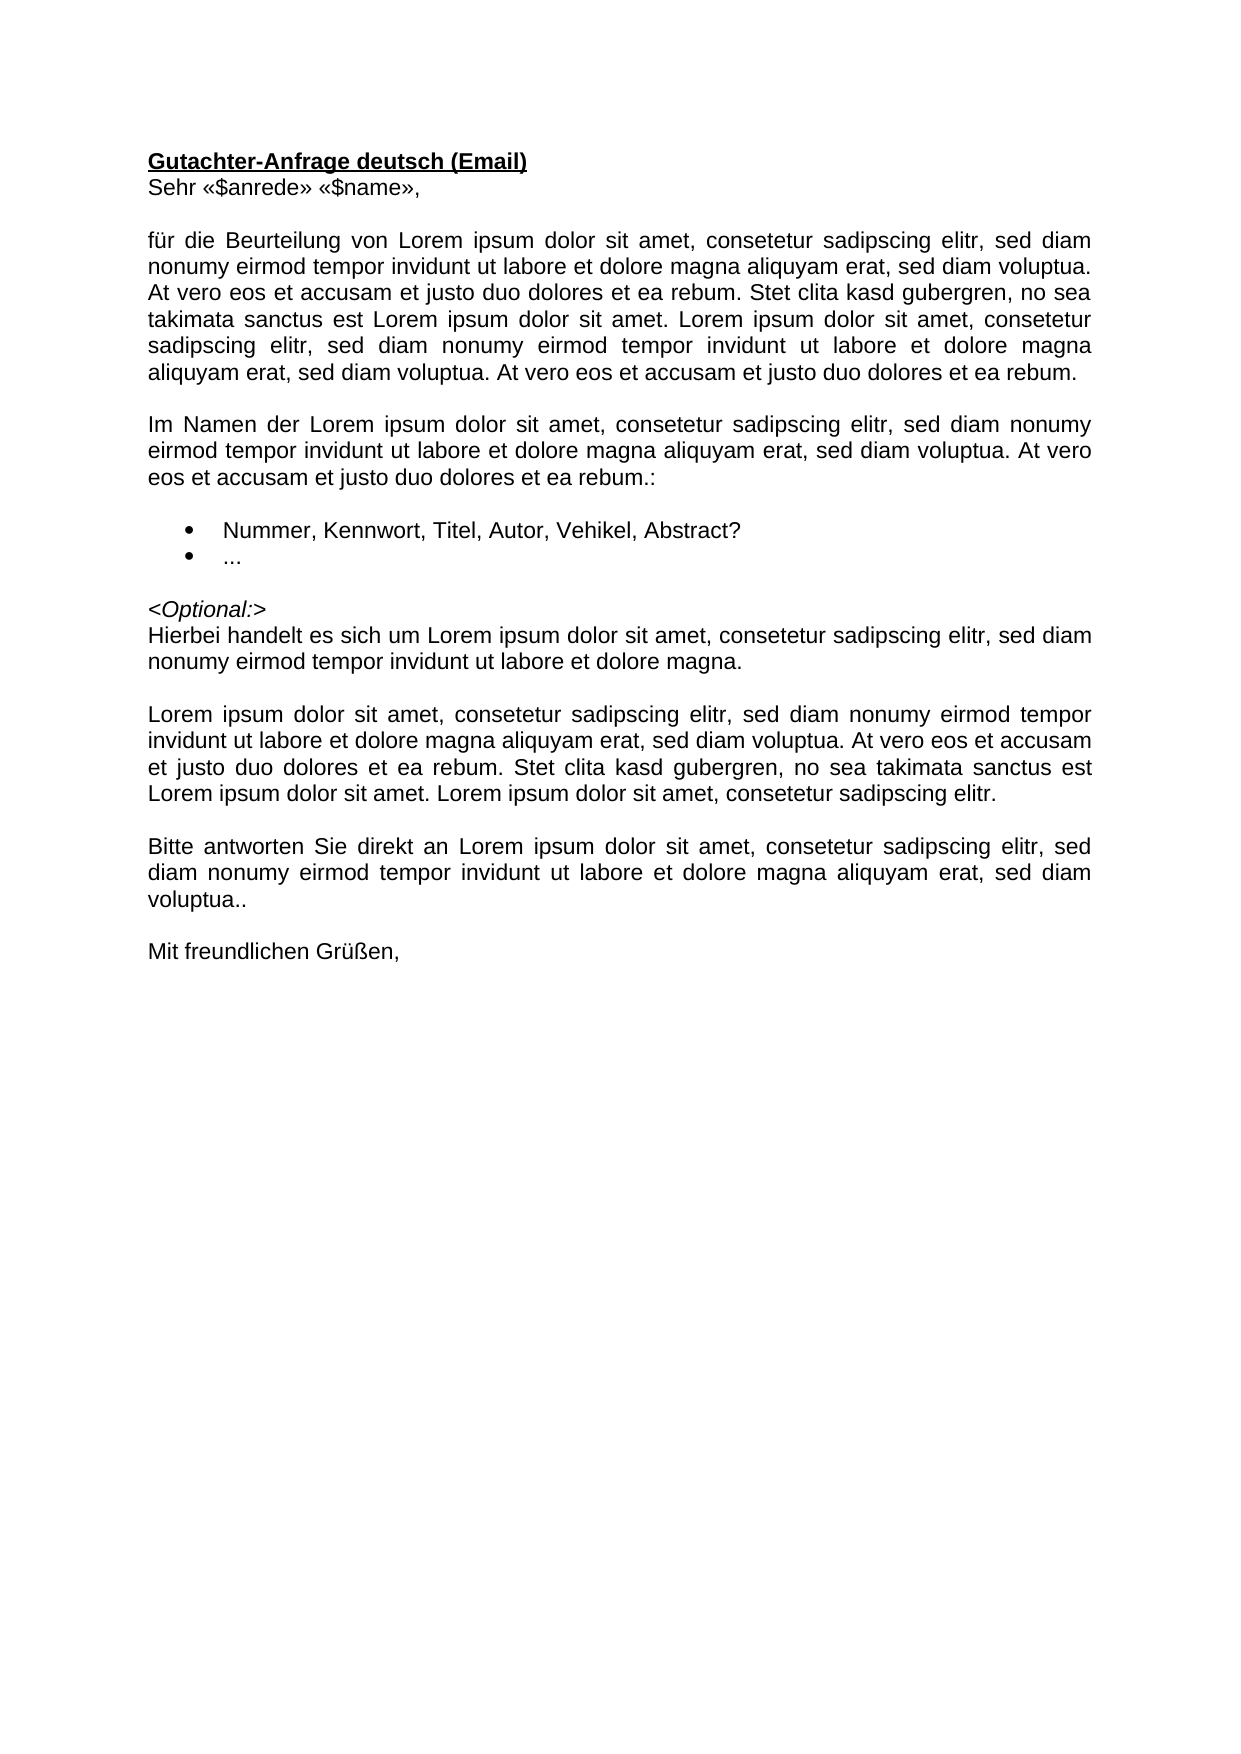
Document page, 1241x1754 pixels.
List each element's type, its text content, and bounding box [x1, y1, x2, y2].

text Hierbei handelt es sich um Lorem ipsum dolor sit amet, consetetur sadipscing elitr, sed diam nonumy eirmod tempor invidunt ut labore et dolore magna. [148, 622, 1093, 675]
text Bitte antworten Sie direkt an Lorem ipsum dolor sit amet, consetetur sadipscing elitr, sed diam nonumy eirmod tempor invidunt ut labore et dolore magna aliquyam erat, sed diam voluptua.. [148, 833, 1093, 912]
list ... [185, 543, 1093, 569]
text Mit freundlichen Grüßen, [148, 938, 1093, 964]
text für die Beurteilung von Lorem ipsum dolor sit amet, consetetur sadipscing elitr, sed diam nonumy eirmod tempor invidunt ut labore et dolore magna aliquyam erat, sed diam voluptua. At vero eos et accusam et justo duo dolores et ea rebum. Stet clita kasd gubergren, no sea takimata sanctus est Lorem ipsum dolor sit amet. Lorem ipsum dolor sit amet, consetetur sadipscing elitr, sed diam nonumy eirmod tempor invidunt ut labore et dolore magna aliquyam erat, sed diam voluptua. At vero eos et accusam et justo duo dolores et ea rebum. [148, 227, 1093, 385]
list Nummer, Kennwort, Titel, Autor, Vehikel, Abstract? [185, 517, 1093, 543]
text Lorem ipsum dolor sit amet, consetetur sadipscing elitr, sed diam nonumy eirmod tempor invidunt ut labore et dolore magna aliquyam erat, sed diam voluptua. At vero eos et accusam et justo duo dolores et ea rebum. Stet clita kasd gubergren, no sea takimata sanctus est Lorem ipsum dolor sit amet. Lorem ipsum dolor sit amet, consetetur sadipscing elitr. [148, 701, 1093, 806]
text Im Namen der Lorem ipsum dolor sit amet, consetetur sadipscing elitr, sed diam nonumy eirmod tempor invidunt ut labore et dolore magna aliquyam erat, sed diam voluptua. At vero eos et accusam et justo duo dolores et ea rebum.: [148, 411, 1093, 490]
text Sehr «$anrede» «$name», [148, 174, 1093, 200]
text Gutachter-Anfrage deutsch (Email) [148, 148, 1093, 174]
text <Optional:> [148, 596, 1093, 622]
